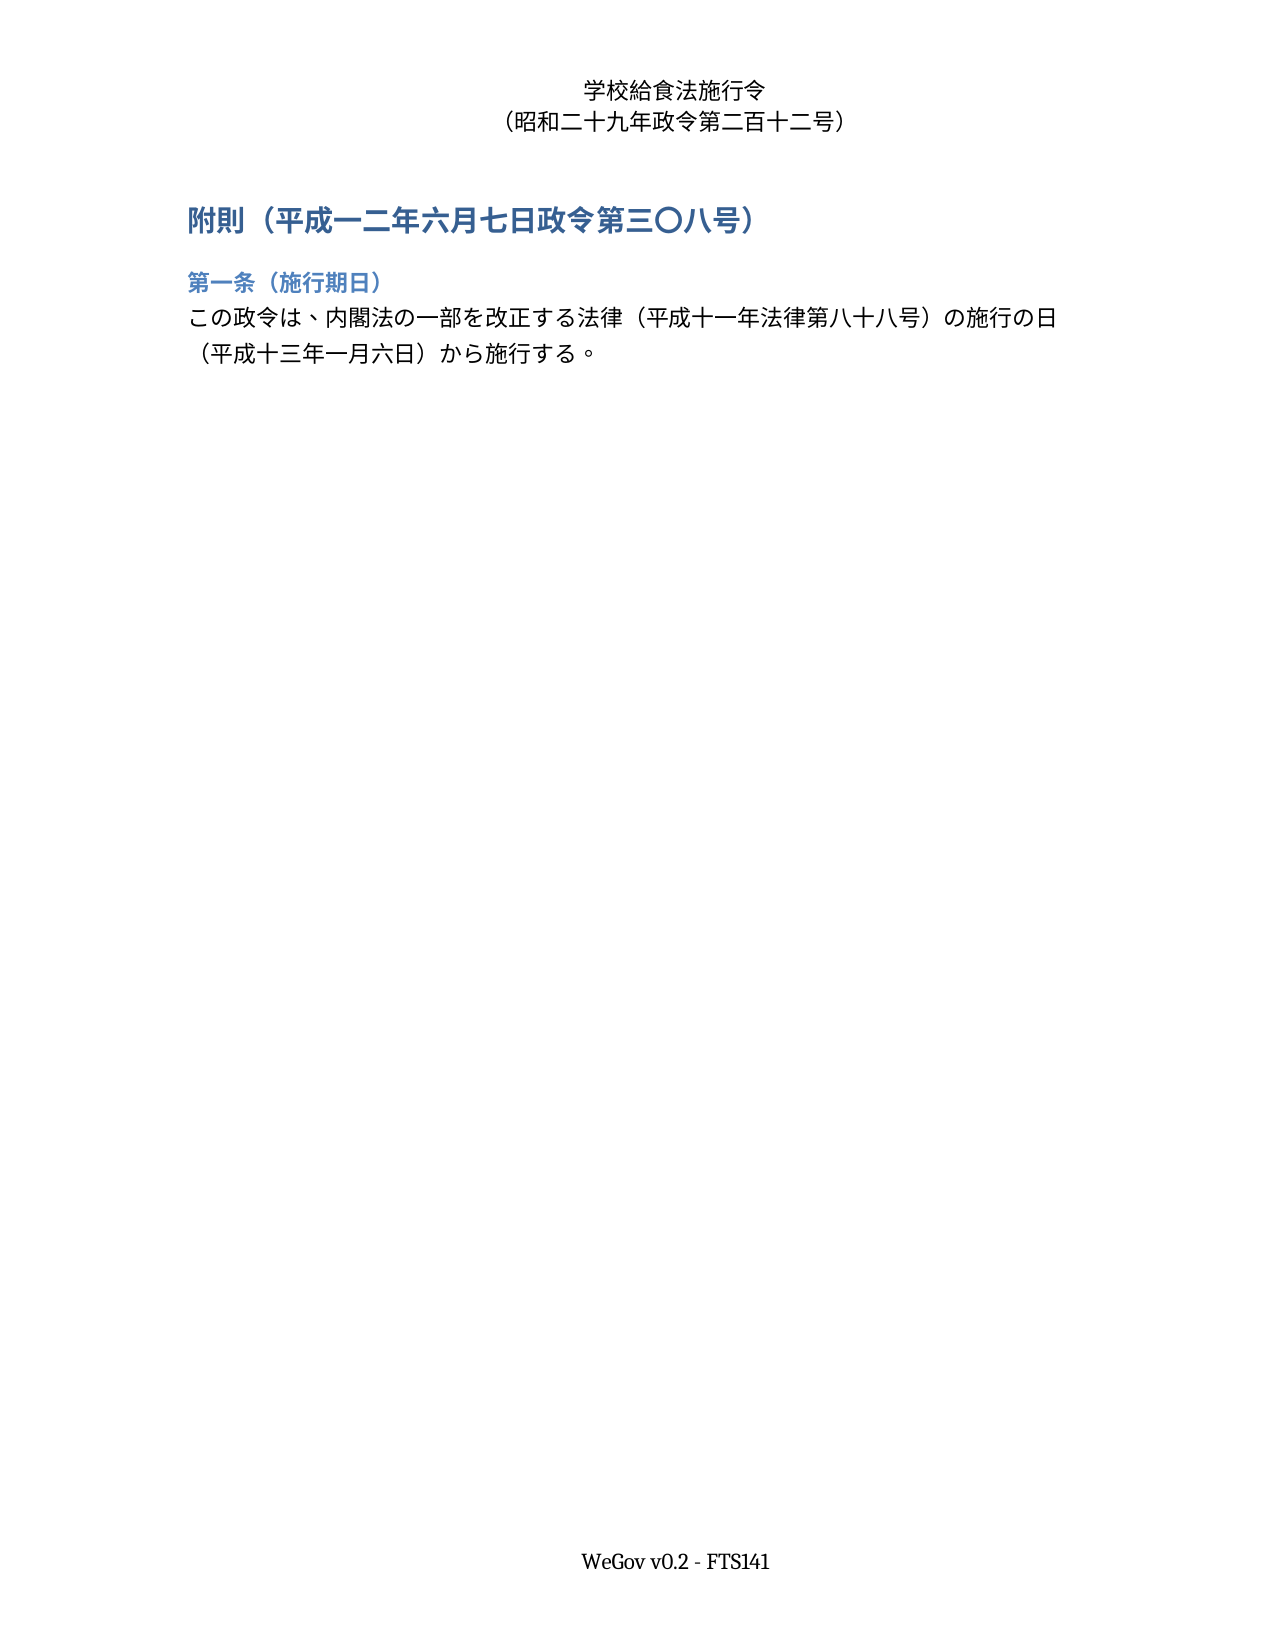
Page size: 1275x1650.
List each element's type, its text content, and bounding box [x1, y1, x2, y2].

text この政令は、内閣法の一部を改正する法律（平成十一年法律第八十八号）の施行の日（平成十三年一月六日）から施行する。 [187, 302, 1087, 369]
subtitle 第一条（施行期日） [187, 266, 1087, 298]
subtitle 附則（平成一二年六月七日政令第三〇八号） [187, 200, 1087, 240]
